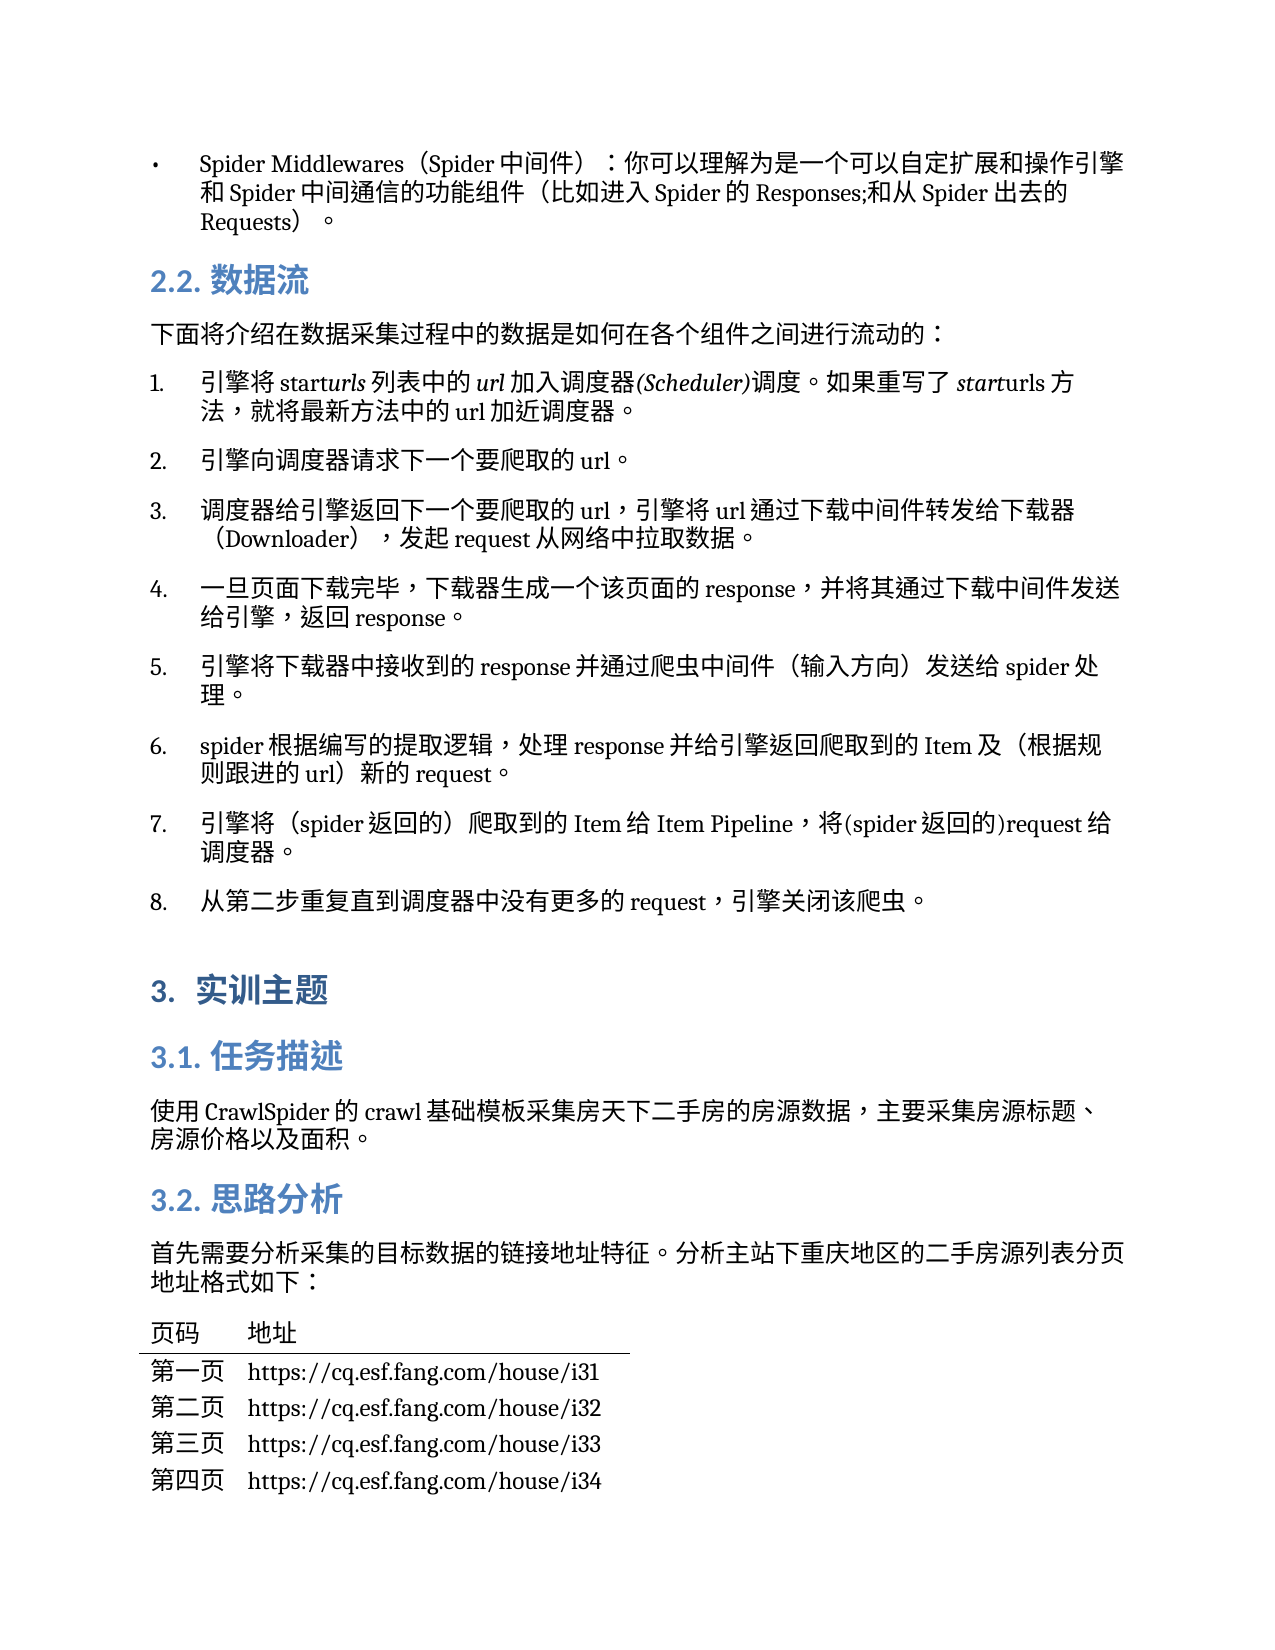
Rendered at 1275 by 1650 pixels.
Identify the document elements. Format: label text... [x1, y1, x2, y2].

text 使用CrawlSpider的crawl基础模板采集房天下二手房的房源数据，主要采集房源标题、房源价格以及面积。 [150, 1097, 1125, 1155]
subtitle 思路分析 [150, 1176, 1125, 1221]
list 调度器给引擎返回下一个要爬取的url，引擎将url通过下载中间件转发给下载器（Downloader），发起request从网络中拉取数据。 [150, 497, 1125, 554]
text 首先需要分析采集的目标数据的链接地址特征。分析主站下重庆地区的二手房源列表分页地址格式如下： [150, 1240, 1125, 1297]
table_cell https://cq.esf.fang.com/house/i31 [236, 1354, 630, 1390]
table_cell https://cq.esf.fang.com/house/i33 [236, 1427, 630, 1463]
subtitle 数据流 [150, 257, 1125, 302]
list 引擎将（spider返回的）爬取到的Item给Item Pipeline，将(spider返回的)request给调度器。 [150, 810, 1125, 867]
list 引擎将starturls列表中的url加入调度器(Scheduler)调度。如果重写了starturls方法，就将最新方法中的url加近调度器。 [150, 369, 1125, 426]
table_header 页码 [139, 1316, 236, 1352]
list Spider Middlewares（Spider中间件）：你可以理解为是一个可以自定扩展和操作引擎和Spider中间通信的功能组件（比如进入Spider的Responses;和从Spider出去的Requests）。 [150, 150, 1125, 236]
list 引擎将下载器中接收到的response并通过爬虫中间件（输入方向）发送给spider处理。 [150, 653, 1125, 711]
table_header 地址 [236, 1316, 630, 1352]
text 下面将介绍在数据采集过程中的数据是如何在各个组件之间进行流动的： [150, 321, 1125, 350]
table_cell 第三页 [139, 1427, 236, 1463]
table_cell https://cq.esf.fang.com/house/i34 [236, 1463, 630, 1499]
list 一旦页面下载完毕，下载器生成一个该页面的response，并将其通过下载中间件发送给引擎，返回response。 [150, 575, 1125, 632]
list 从第二步重复直到调度器中没有更多的request，引擎关闭该爬虫。 [150, 888, 1125, 917]
subtitle 任务描述 [150, 1033, 1125, 1079]
list 引擎向调度器请求下一个要爬取的url。 [150, 447, 1125, 476]
table_cell 第二页 [139, 1390, 236, 1427]
table_cell 第四页 [139, 1463, 236, 1499]
table_cell 第一页 [139, 1354, 236, 1390]
table_cell https://cq.esf.fang.com/house/i32 [236, 1390, 630, 1427]
list spider根据编写的提取逻辑，处理response并给引擎返回爬取到的Item及（根据规则跟进的url）新的request。 [150, 732, 1125, 789]
subtitle 实训主题 [150, 967, 1125, 1012]
